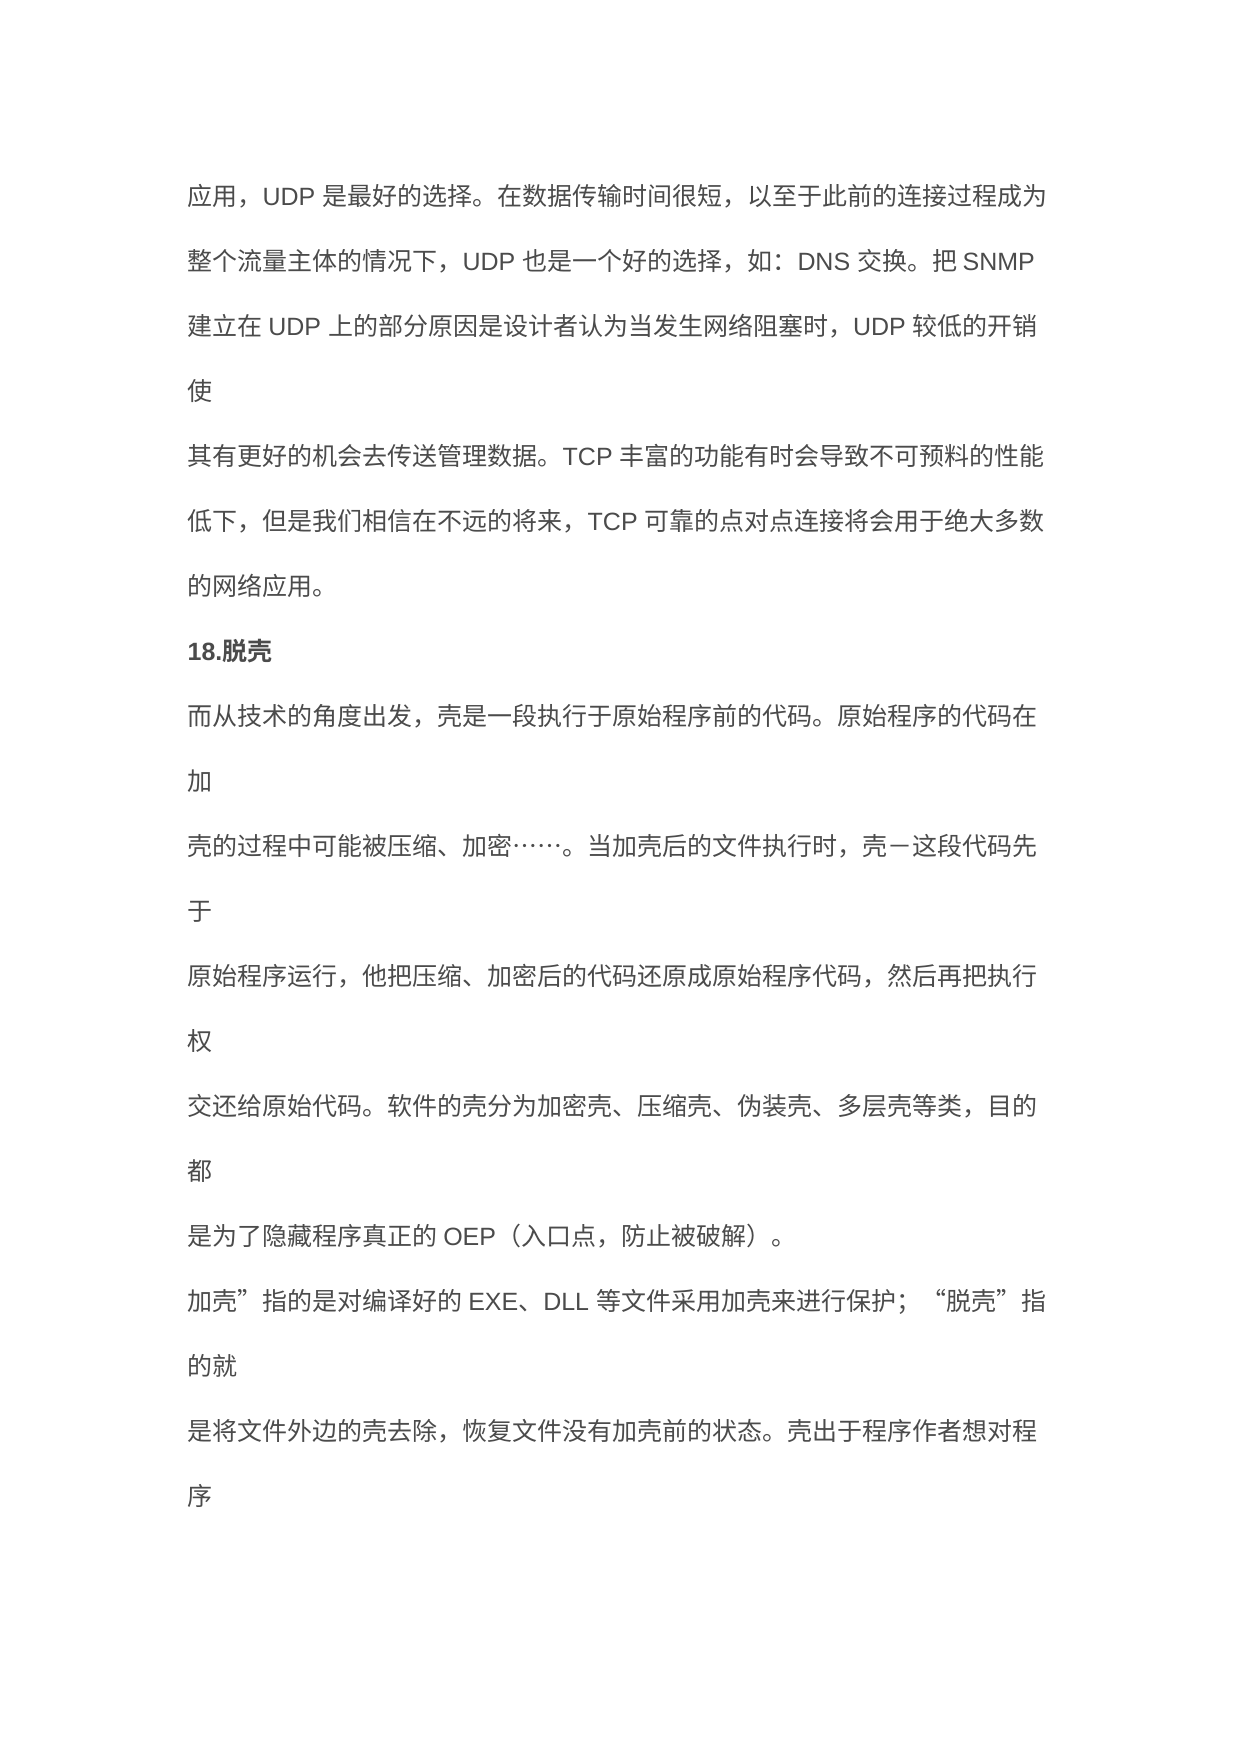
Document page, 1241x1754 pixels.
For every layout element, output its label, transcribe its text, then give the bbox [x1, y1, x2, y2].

text 低下，但是我们相信在不远的将来，TCP 可靠的点对点连接将会用于绝大多数 [187, 487, 1053, 552]
text 壳的过程中可能被压缩、加密……。当加壳后的文件执行时，壳－这段代码先于 [187, 812, 1053, 942]
text 整个流量主体的情况下，UDP 也是一个好的选择，如：DNS 交换。把 SNMP [187, 227, 1053, 292]
text 交还给原始代码。软件的壳分为加密壳、压缩壳、伪装壳、多层壳等类，目的都 [187, 1072, 1053, 1202]
text 18.脱壳 [187, 617, 1053, 682]
text 其有更好的机会去传送管理数据。TCP 丰富的功能有时会导致不可预料的性能 [187, 422, 1053, 487]
text 加壳”指的是对编译好的 EXE、DLL 等文件采用加壳来进行保护；“脱壳”指的就 [187, 1267, 1053, 1397]
text 是为了隐藏程序真正的 OEP（入口点，防止被破解）。 [187, 1202, 1053, 1267]
text 是将文件外边的壳去除，恢复文件没有加壳前的状态。壳出于程序作者想对程序 [187, 1397, 1053, 1527]
text 的网络应用。 [187, 552, 1053, 617]
text 建立在 UDP 上的部分原因是设计者认为当发生网络阻塞时，UDP 较低的开销使 [187, 292, 1053, 422]
text 应用，UDP 是最好的选择。在数据传输时间很短，以至于此前的连接过程成为 [187, 162, 1053, 227]
text 而从技术的角度出发，壳是一段执行于原始程序前的代码。原始程序的代码在加 [187, 682, 1053, 812]
text 原始程序运行，他把压缩、加密后的代码还原成原始程序代码，然后再把执行权 [187, 942, 1053, 1072]
